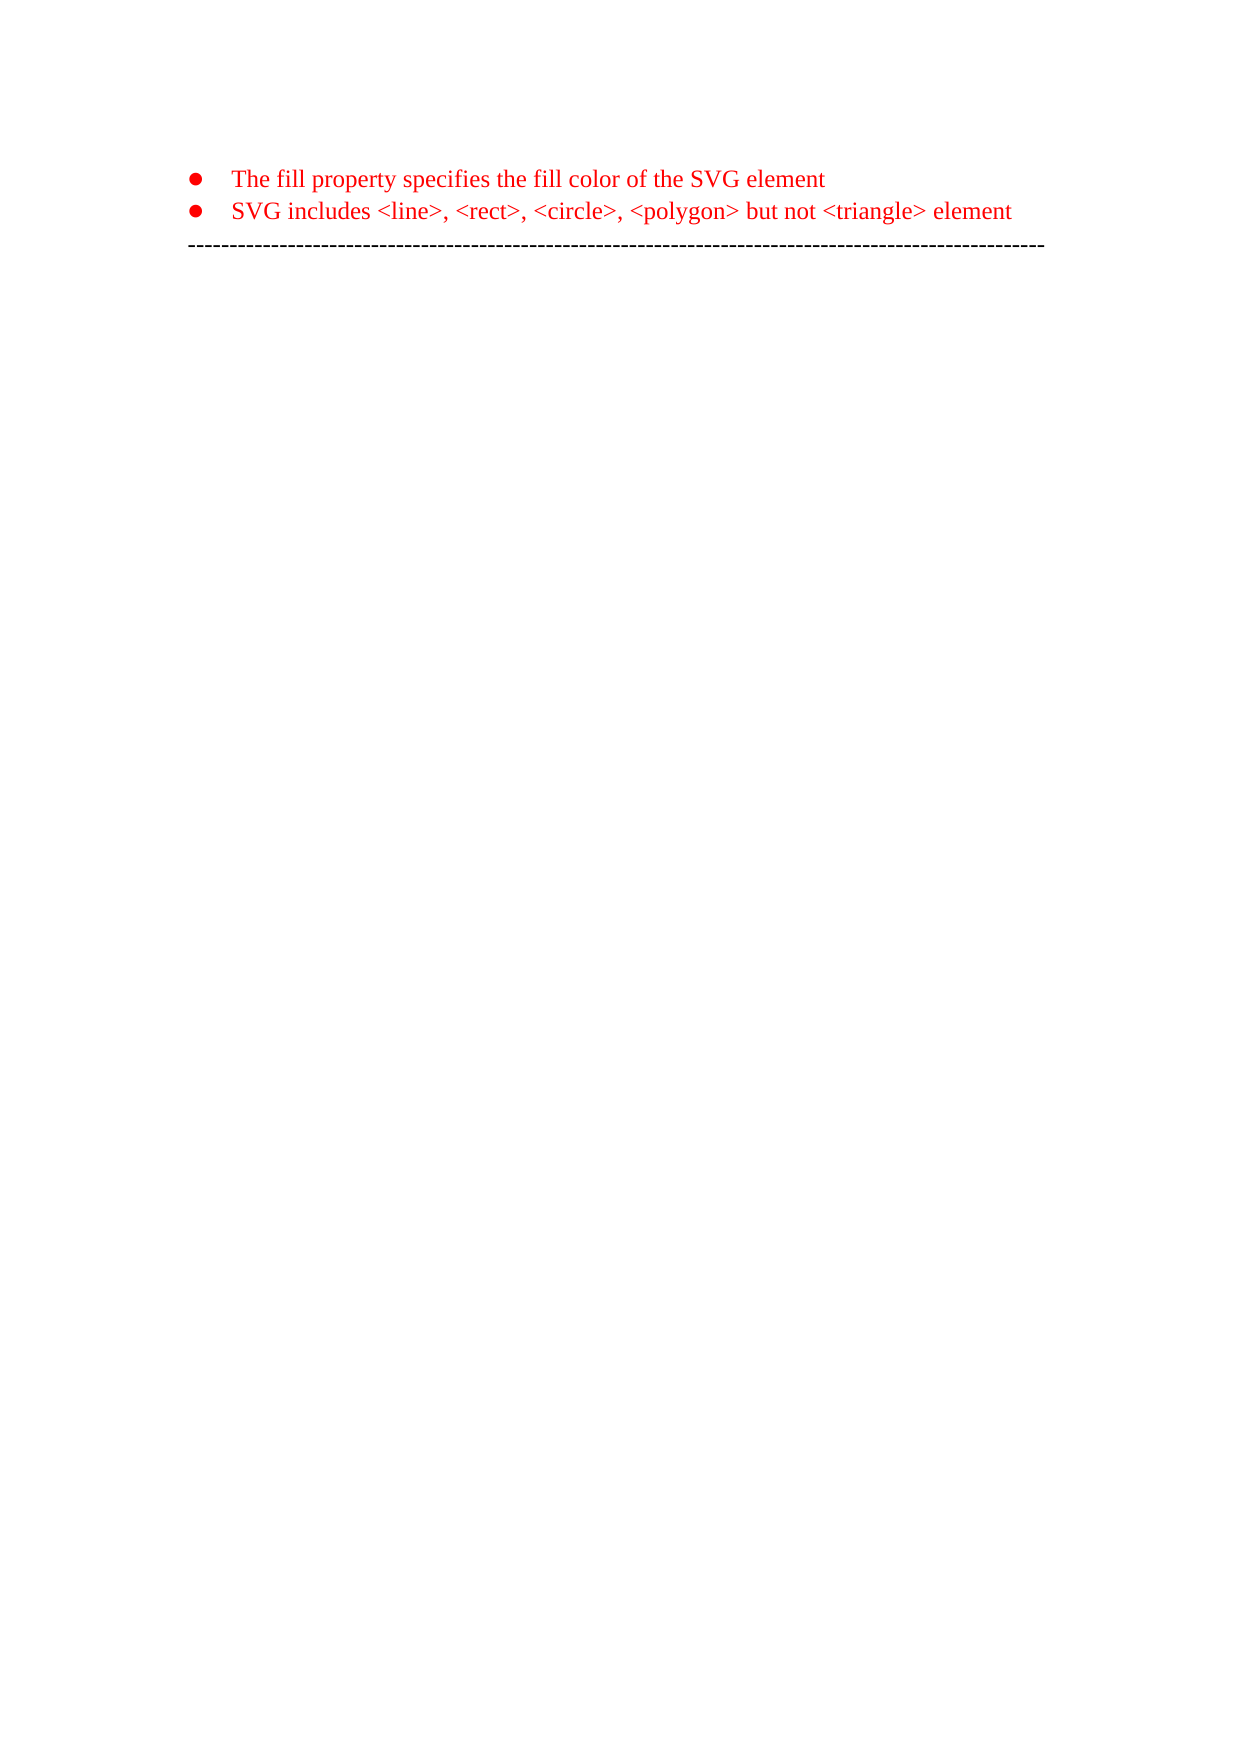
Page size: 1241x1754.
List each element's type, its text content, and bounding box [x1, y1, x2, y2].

list ------------------------------------------------------------------------------------------------------- [187, 227, 1053, 259]
list The fill property specifies the fill color of the SVG element [187, 162, 1053, 194]
list SVG includes <line>, <rect>, <circle>, <polygon> but not <triangle> element [187, 194, 1053, 227]
